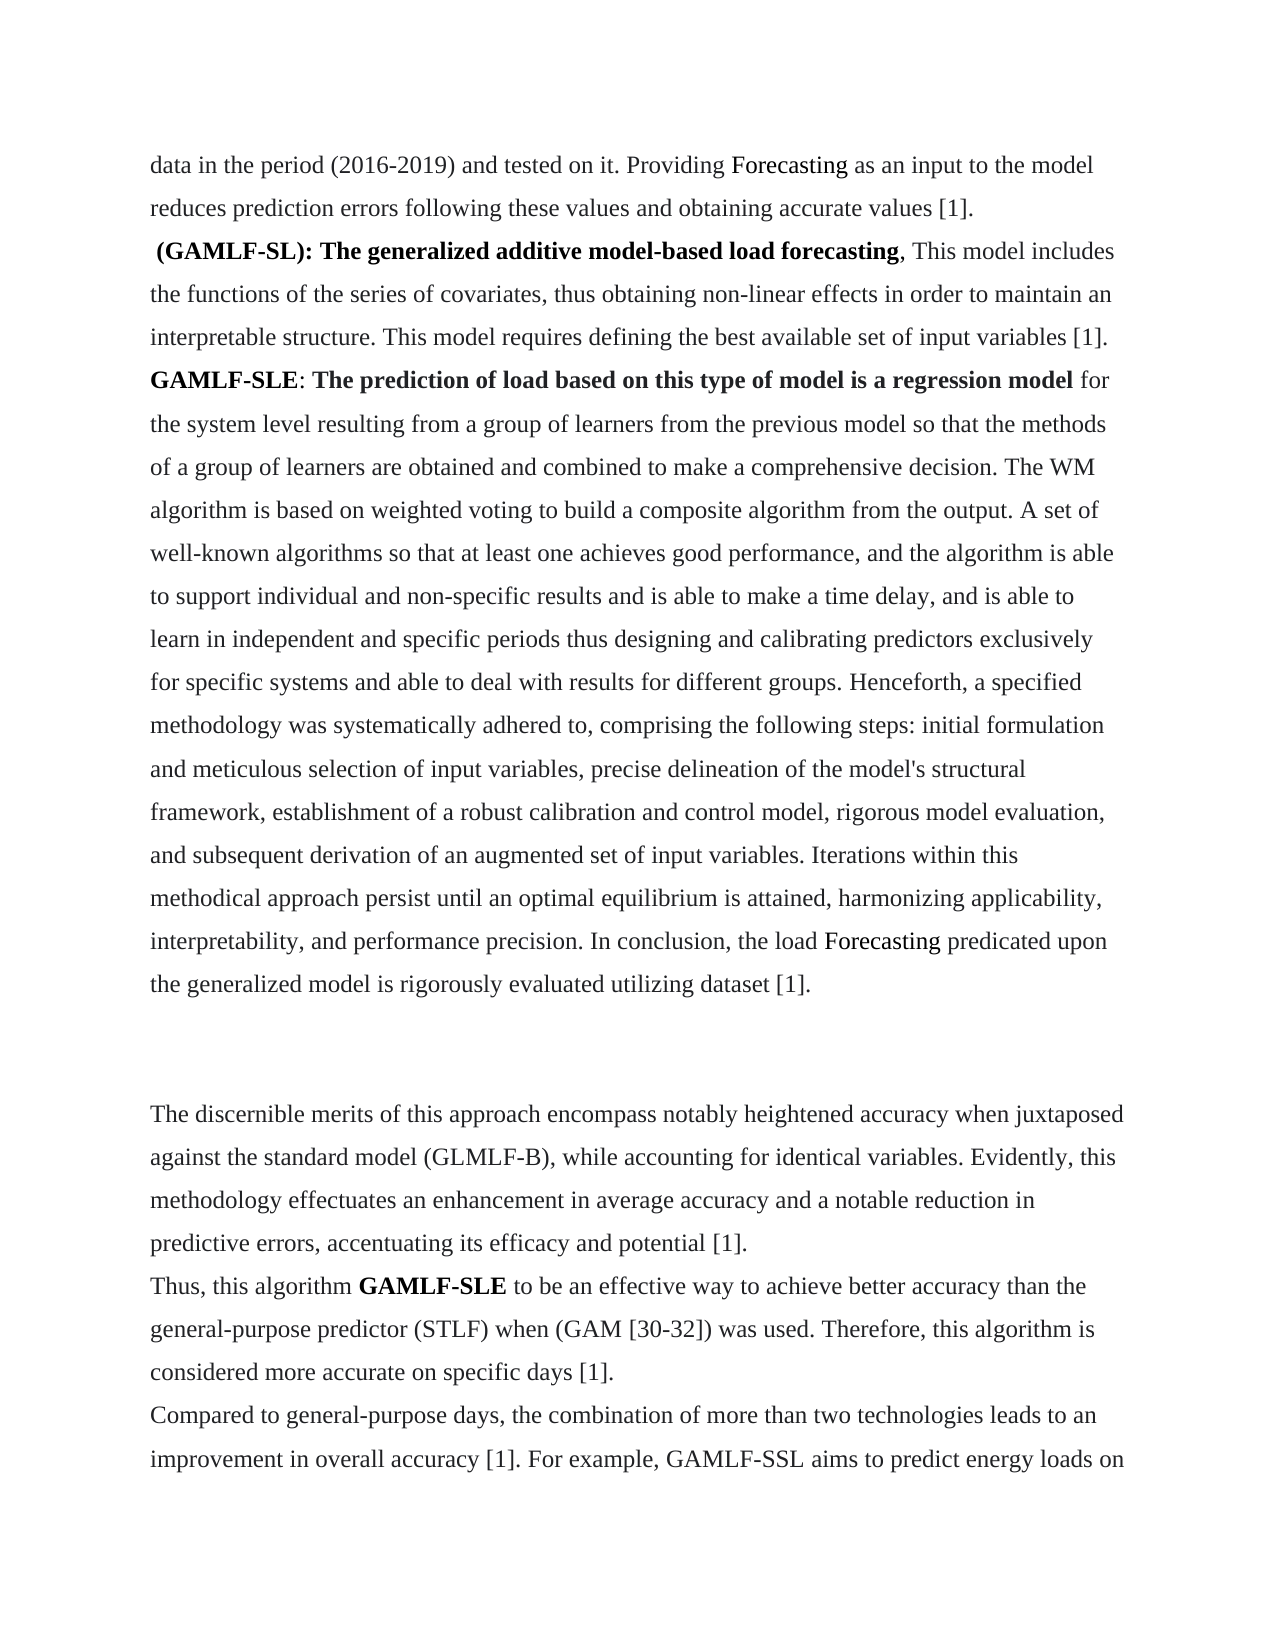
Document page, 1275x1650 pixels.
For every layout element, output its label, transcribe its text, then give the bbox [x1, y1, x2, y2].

text The discernible merits of this approach encompass notably heightened accuracy when juxtaposed against the standard model (GLMLF-B), while accounting for identical variables. Evidently, this methodology effectuates an enhancement in average accuracy and a notable reduction in predictive errors, accentuating its efficacy and potential [1]. [150, 1099, 1125, 1257]
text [150, 1401, 1125, 1472]
text GAMLF-SLE: The prediction of load based on this type of model is a regression model for the system level resulting from a group of learners from the previous model so that the methods of a group of learners are obtained and combined to make a comprehensive decision. The WM algorithm is based on weighted voting to build a composite algorithm from the output. A set of well-known algorithms so that at least one achieves good performance, and the algorithm is able to support individual and non-specific results and is able to make a time delay, and is able to learn in independent and specific periods thus designing and calibrating predictors exclusively for specific systems and able to deal with results for different groups. Henceforth, a specified methodology was systematically adhered to, comprising the following steps: initial formulation and meticulous selection of input variables, precise delineation of the model's structural framework, establishment of a robust calibration and control model, rigorous model evaluation, and subsequent derivation of an augmented set of input variables. Iterations within this methodical approach persist until an optimal equilibrium is attained, harmonizing applicability, interpretability, and performance precision. In conclusion, the load Forecasting predicated upon the generalized model is rigorously evaluated utilizing dataset [1]. [150, 366, 1125, 998]
text (GAMLF-SL): The generalized additive model-based load forecasting, This model includes the functions of the series of covariates, thus obtaining non-linear effects in order to maintain an interpretable structure. This model requires defining the best available set of input variables [1]. [150, 236, 1125, 351]
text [150, 150, 1125, 222]
text Thus, this algorithm GAMLF-SLE to be an effective way to achieve better accuracy than the general-purpose predictor (STLF) when (GAM [30-32]) was used. Therefore, this algorithm is considered more accurate on specific days [1]. [150, 1271, 1125, 1386]
